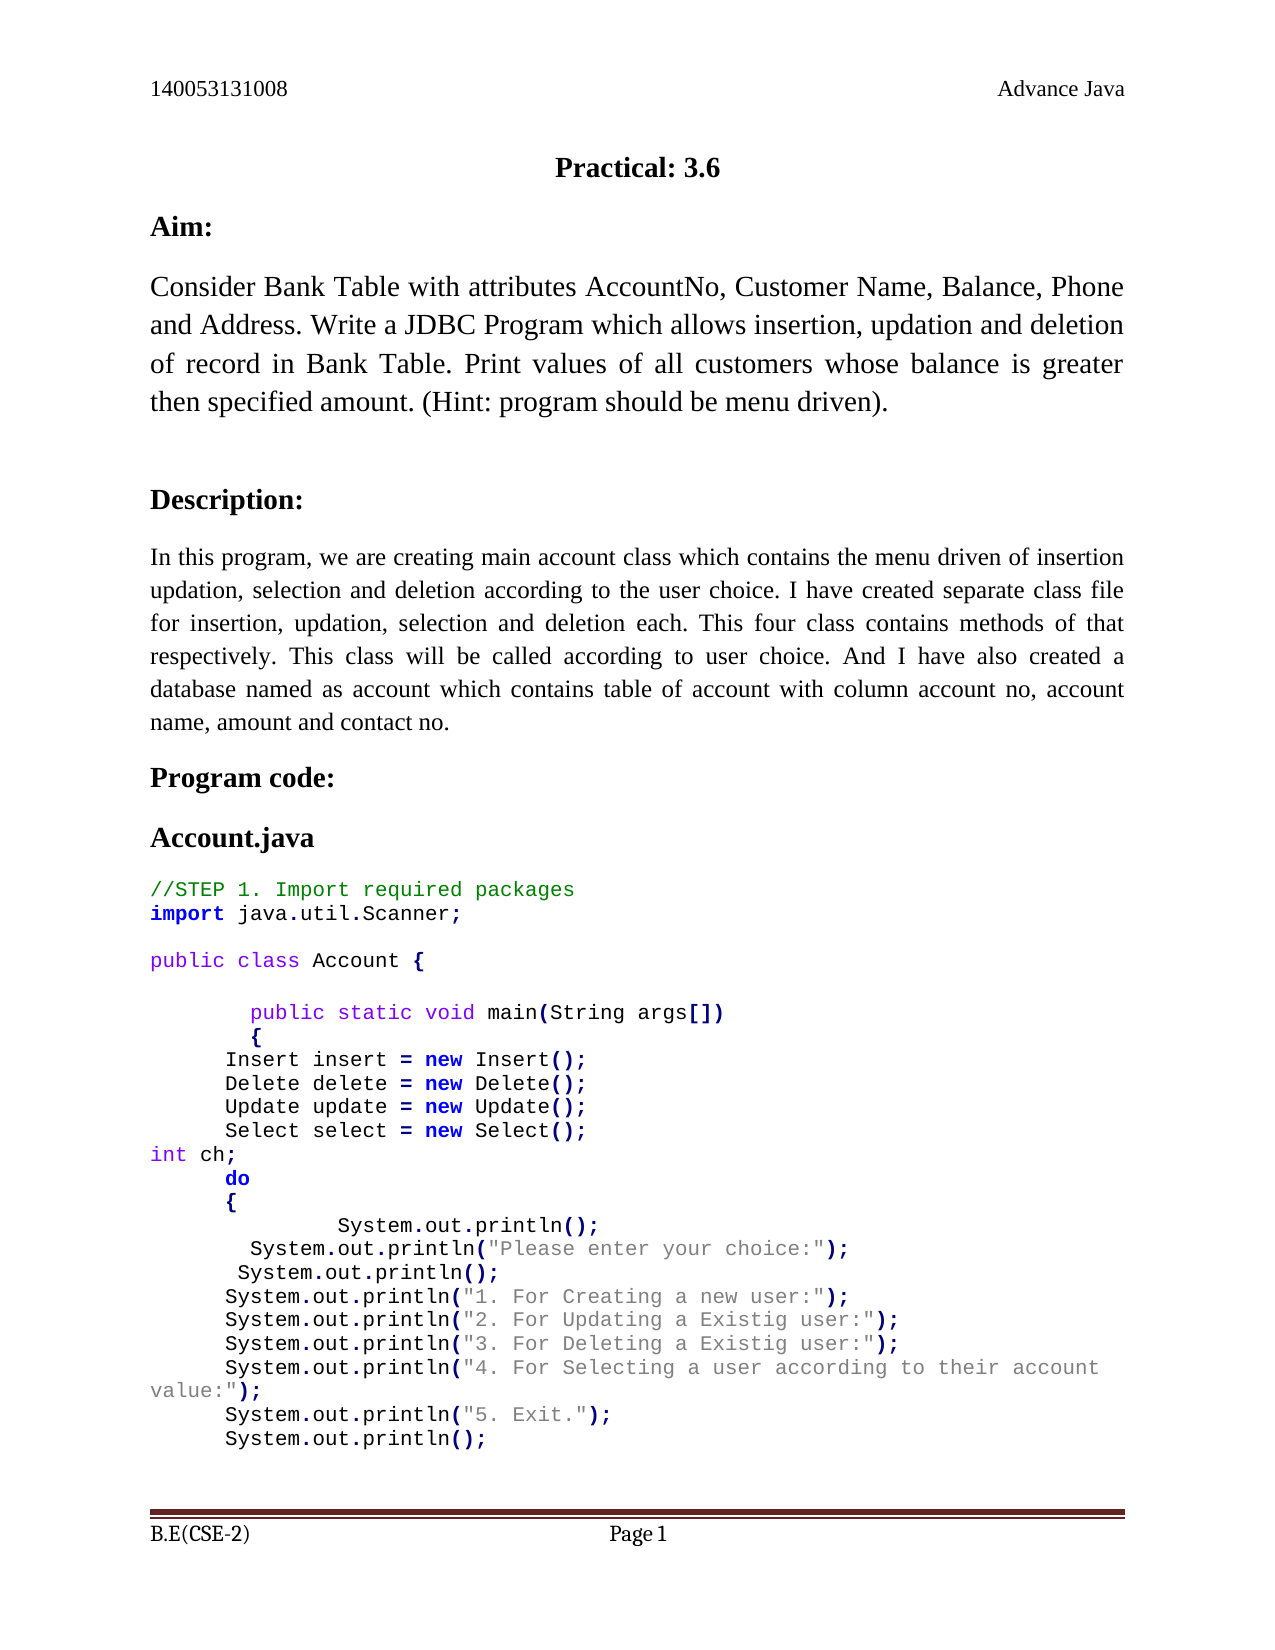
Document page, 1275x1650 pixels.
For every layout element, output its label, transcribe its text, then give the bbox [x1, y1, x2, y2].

text Aim: [150, 209, 1125, 243]
text Insert insert = new Insert(); [150, 1049, 1125, 1073]
text { [150, 1191, 1125, 1215]
text System.out.println(); [150, 1262, 1125, 1286]
text import java.util.Scanner; [150, 903, 1125, 927]
text System.out.println("Please enter your choice:"); [150, 1238, 1125, 1262]
text Select select = new Select(); [150, 1120, 1125, 1144]
text public class Account { [150, 950, 1125, 974]
text In this program, we are creating main account class which contains the menu driven of insertion updation, selection and deletion according to the user choice. I have created separate class file for insertion, updation, selection and deletion each. This four class contains methods of that respectively. This class will be called according to user choice. And I have also created a database named as account which contains table of account with column account no, account name, amount and contact no. [150, 542, 1125, 736]
text Program code: [150, 761, 1125, 794]
text System.out.println("3. For Deleting a Existig user:"); [150, 1333, 1125, 1357]
text System.out.println("2. For Updating a Existig user:"); [150, 1309, 1125, 1333]
text Description: [150, 444, 1125, 516]
text System.out.println(); [150, 1215, 1125, 1238]
text System.out.println(); [150, 1428, 1125, 1451]
text do [150, 1167, 1125, 1191]
text System.out.println("1. For Creating a new user:"); [150, 1286, 1125, 1309]
text System.out.println("4. For Selecting a user according to their account value:"); [150, 1357, 1125, 1404]
text Update update = new Update(); [150, 1097, 1125, 1120]
text //STEP 1. Import required packages [150, 879, 1125, 903]
text public static void main(String args[]) [150, 1002, 1125, 1026]
text System.out.println("5. Exit."); [150, 1404, 1125, 1428]
text Delete delete = new Delete(); [150, 1073, 1125, 1097]
text { [150, 1026, 1125, 1049]
text int ch; [150, 1144, 1125, 1167]
text Account.java [150, 820, 1125, 853]
text Consider Bank Table with attributes AccountNo, Customer Name, Balance, Phone and Address. Write a JDBC Program which allows insertion, updation and deletion of record in Bank Table. Print values of all customers whose balance is greater then specified amount. (Hint: program should be menu driven). [150, 269, 1125, 418]
text Practical: 3.6 [150, 150, 1125, 183]
